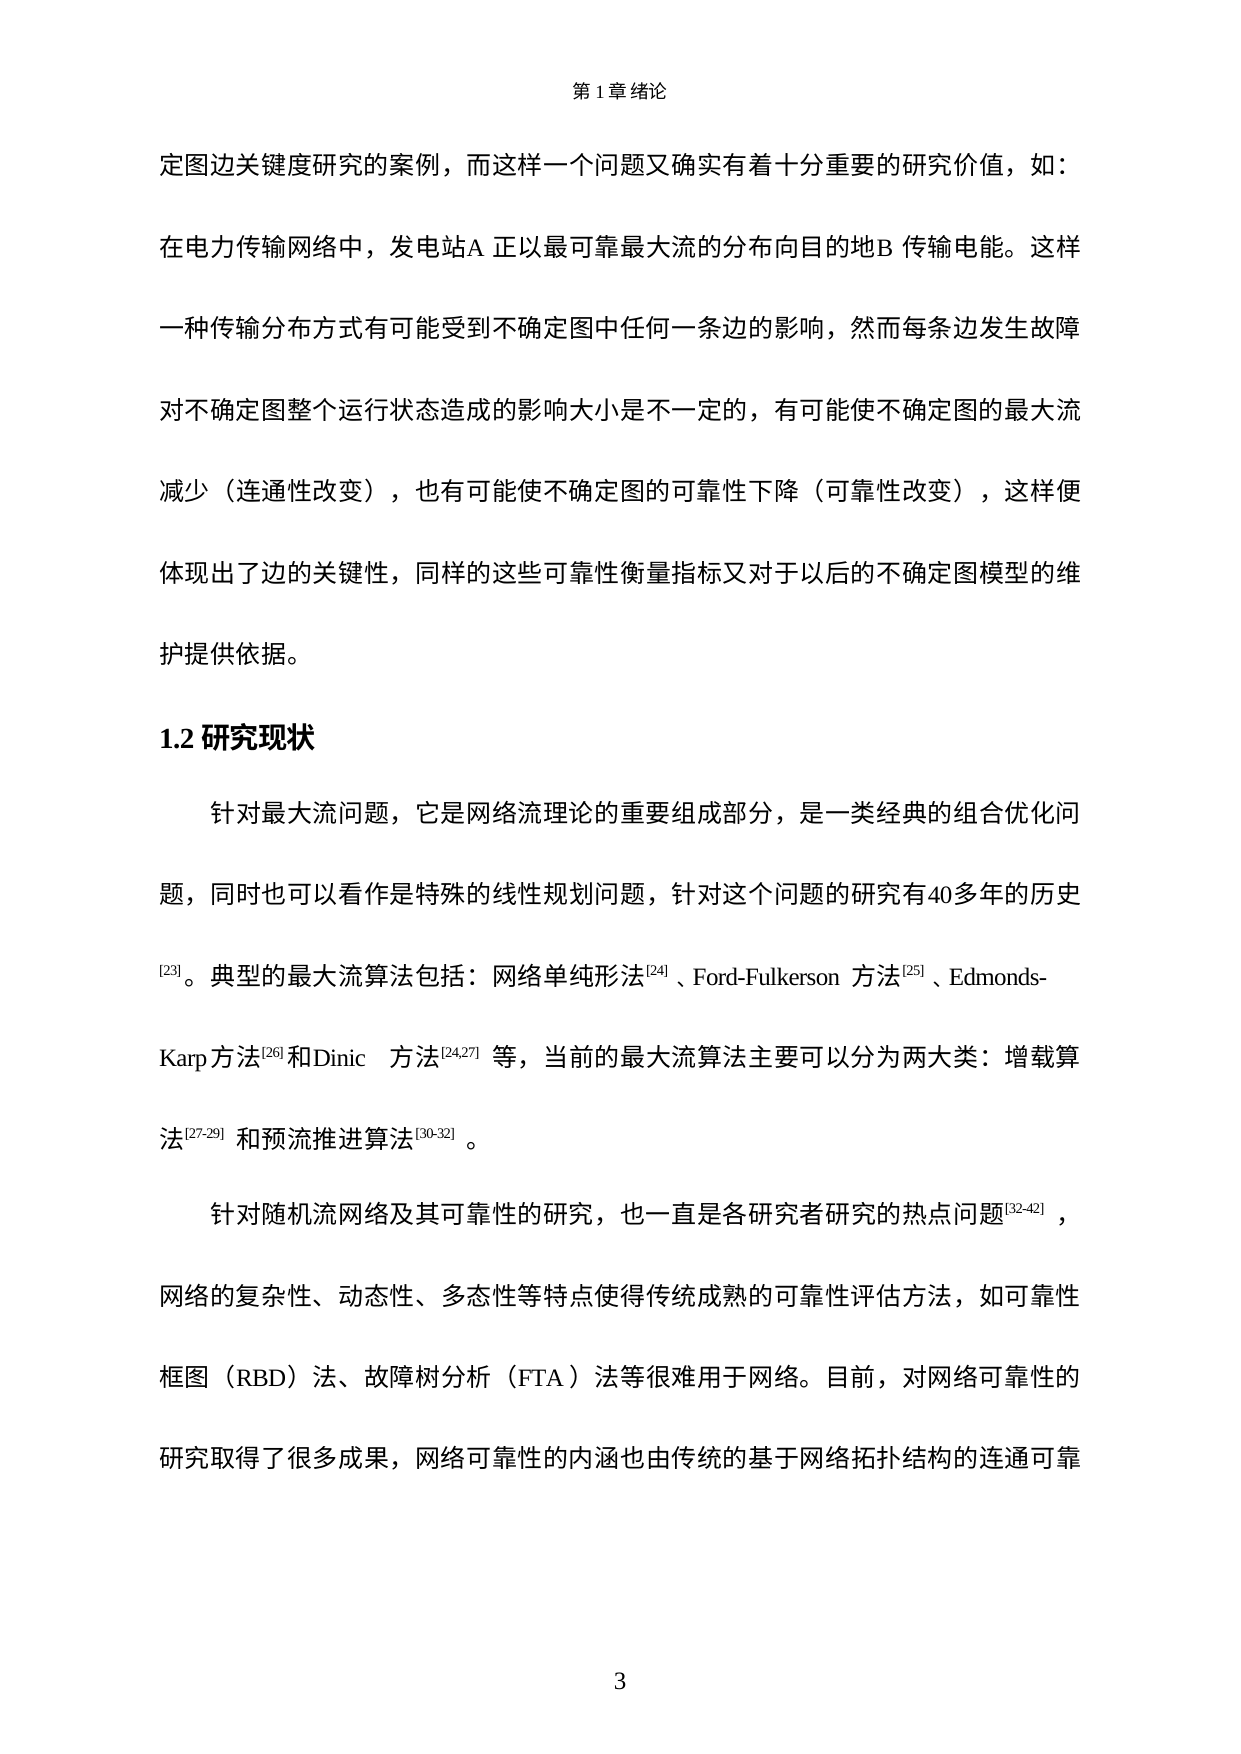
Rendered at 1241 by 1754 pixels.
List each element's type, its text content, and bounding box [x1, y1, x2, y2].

subtitle 1.2 研究现状 [159, 714, 1081, 757]
text 针对最大流问题，它是网络流理论的重要组成部分，是一类经典的组合优化问题，同时也可以看作是特殊的线性规划问题，针对这个问题的研究有40多年的历史[23]。典型的最大流算法包括：网络单纯形法[24]﹑Ford-Fulkerson方法[25]﹑Edmonds-Karp方法[26]和Dinic方法[24,27]等，当前的最大流算法主要可以分为两大类：增载算法[27-29]和预流推进算法[30-32]。 [159, 778, 1081, 1171]
